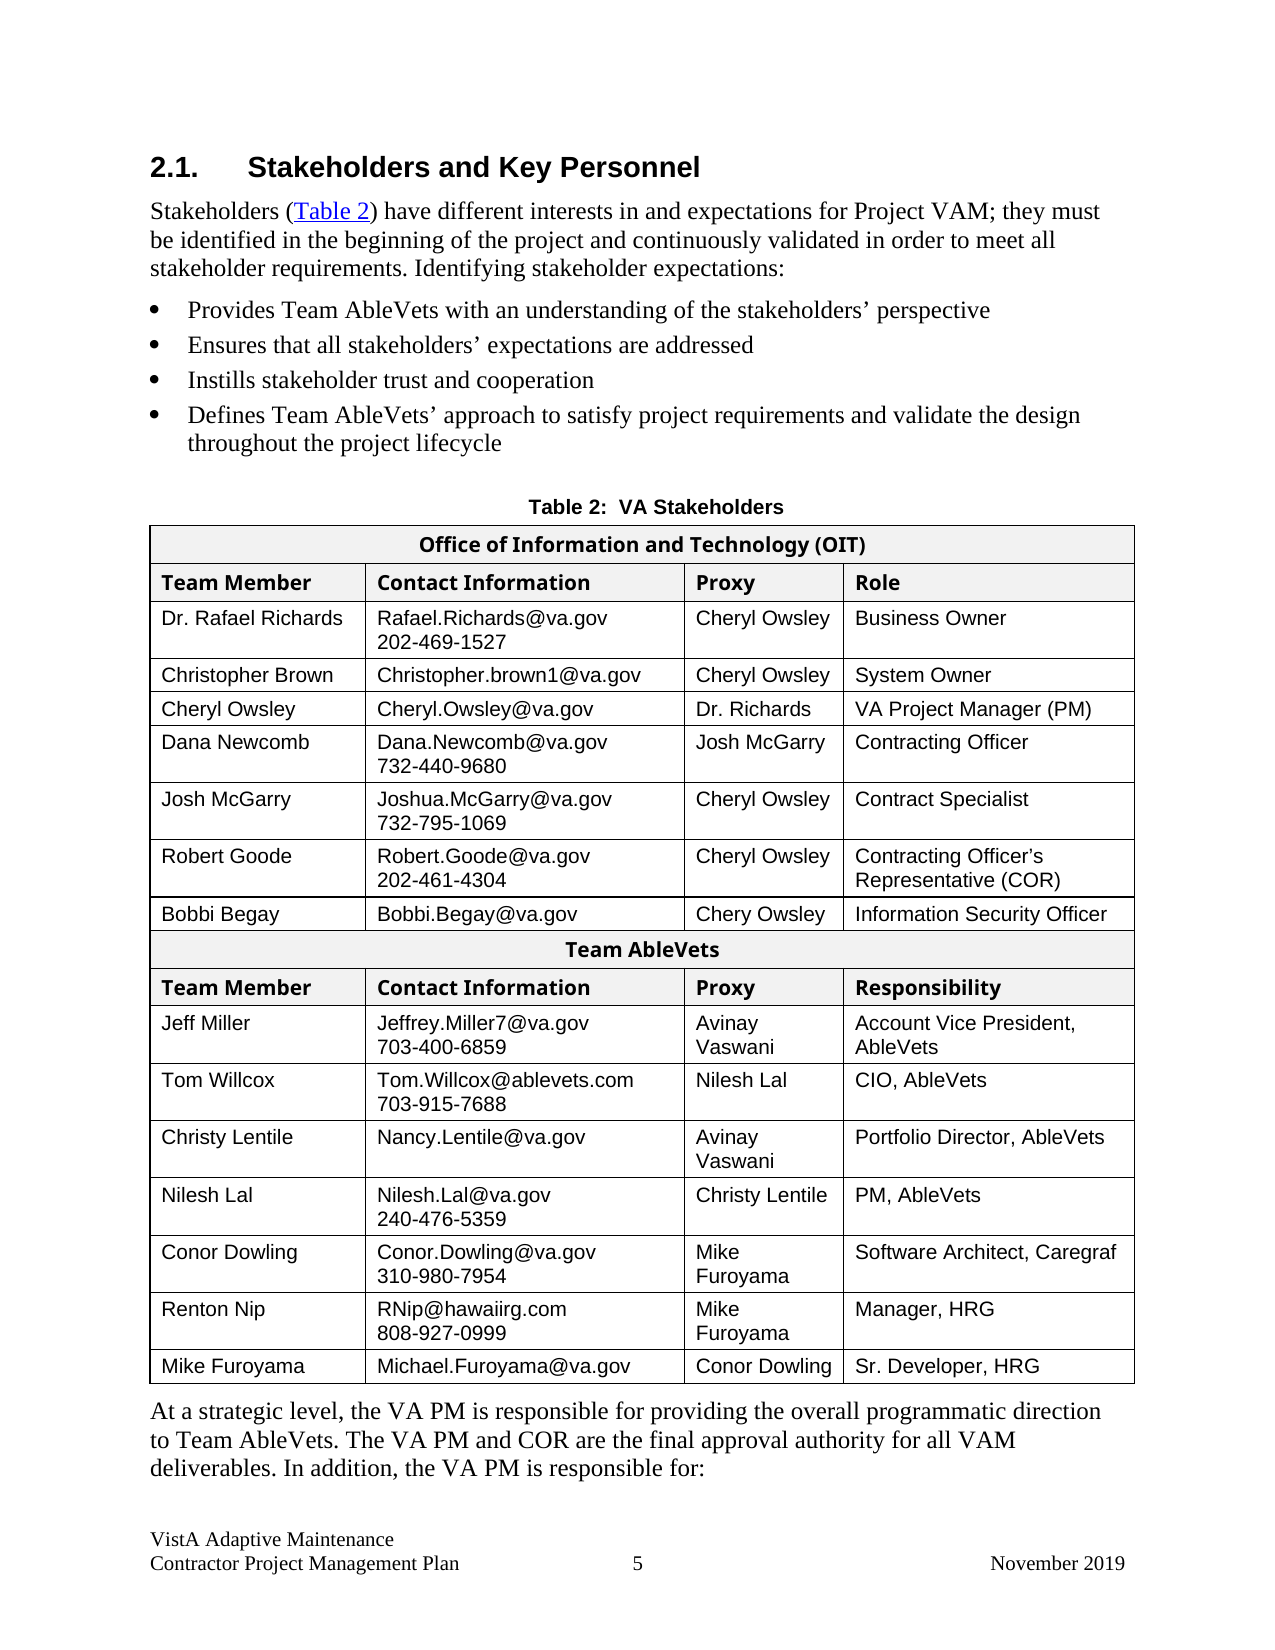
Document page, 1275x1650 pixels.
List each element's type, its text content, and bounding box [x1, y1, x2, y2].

table_cell Tom Willcox [151, 1064, 365, 1120]
list Provides Team AbleVets with an understanding of the stakeholders’ perspective [150, 295, 1125, 323]
text At a strategic level, the VA PM is responsible for providing the overall programmatic direction to Team AbleVets. The VA PM and COR are the final approval authority for all VAM deliverables. In addition, the VA PM is responsible for: [150, 1396, 1125, 1482]
text Stakeholders (Table 2) have different interests in and expectations for Project VAM; they must be identified in the beginning of the project and continuously validated in order to meet all stakeholder requirements. Identifying stakeholder expectations: [150, 196, 1125, 282]
table_cell Cheryl Owsley [151, 692, 365, 724]
list Instills stakeholder trust and cooperation [150, 365, 1125, 393]
table_cell Information Security Officer [844, 898, 1134, 930]
table_cell Jeffrey.Miller7@va.gov 703-400-6859 [366, 1006, 684, 1063]
table_cell Josh McGarry [685, 726, 843, 782]
table_cell Mike Furoyama [151, 1350, 365, 1382]
table_cell Proxy [685, 564, 843, 601]
list Defines Team AbleVets’ approach to satisfy project requirements and validate the design throughout the project lifecycle [150, 400, 1125, 457]
table_cell Conor.Dowling@va.gov 310-980-7954 [366, 1236, 684, 1292]
table_cell Conor Dowling [685, 1350, 843, 1382]
text Table 2: VA Stakeholders [150, 495, 1125, 519]
table_cell Contract Specialist [844, 783, 1134, 839]
table_cell Christopher Brown [151, 659, 365, 691]
table_cell Software Architect, Caregraf [844, 1236, 1134, 1292]
table_cell System Owner [844, 659, 1134, 691]
table_cell Josh McGarry [151, 783, 365, 839]
table_cell Cheryl Owsley [685, 602, 843, 658]
table_cell Conor Dowling [151, 1236, 365, 1292]
table_cell Cheryl Owsley [685, 659, 843, 691]
table_cell Proxy [685, 969, 843, 1005]
table_cell Contact Information [366, 969, 684, 1005]
table_header Office of Information and Technology (OIT) [151, 526, 1134, 563]
table_cell Manager, HRG [844, 1293, 1134, 1349]
table_cell Tom.Willcox@ablevets.com 703-915-7688 [366, 1064, 684, 1120]
table_cell VA Project Manager (PM) [844, 692, 1134, 724]
subtitle Stakeholders and Key Personnel [150, 150, 1125, 183]
table_cell Dana Newcomb [151, 726, 365, 782]
table_cell Jeff Miller [151, 1006, 365, 1063]
table_cell RNip@hawaiirg.com 808-927-0999 [366, 1293, 684, 1349]
table_cell Christy Lentile [685, 1178, 843, 1234]
table_cell Christy Lentile [151, 1121, 365, 1177]
table_cell Sr. Developer, HRG [844, 1350, 1134, 1382]
table_cell Chery Owsley [685, 898, 843, 930]
list Ensures that all stakeholders’ expectations are addressed [150, 330, 1125, 358]
table_cell Contact Information [366, 564, 684, 601]
table_cell Joshua.McGarry@va.gov 732-795-1069 [366, 783, 684, 839]
table_cell PM, AbleVets [844, 1178, 1134, 1234]
table_cell Michael.Furoyama@va.gov [366, 1350, 684, 1382]
table_cell Bobbi.Begay@va.gov [366, 898, 684, 930]
table_cell Robert.Goode@va.gov 202-461-4304 [366, 840, 684, 896]
table_cell Nancy.Lentile@va.gov [366, 1121, 684, 1177]
table_cell Team Member [151, 564, 365, 601]
table_cell Business Owner [844, 602, 1134, 658]
table_cell Cheryl Owsley [685, 783, 843, 839]
table_cell Nilesh Lal [685, 1064, 843, 1120]
table_cell Contracting Officer [844, 726, 1134, 782]
table_cell Bobbi Begay [151, 898, 365, 930]
table_cell Account Vice President, AbleVets [844, 1006, 1134, 1063]
table_cell Avinay Vaswani [685, 1006, 843, 1063]
table_cell Role [844, 564, 1134, 601]
table_cell Rafael.Richards@va.gov 202-469-1527 [366, 602, 684, 658]
table_cell Responsibility [844, 969, 1134, 1005]
table_cell Mike Furoyama [685, 1293, 843, 1349]
table_cell Dr. Richards [685, 692, 843, 724]
table_cell Nilesh.Lal@va.gov 240-476-5359 [366, 1178, 684, 1234]
table_cell CIO, AbleVets [844, 1064, 1134, 1120]
table_cell Dana.Newcomb@va.gov 732-440-9680 [366, 726, 684, 782]
table_cell Cheryl Owsley [685, 840, 843, 896]
table_cell Mike Furoyama [685, 1236, 843, 1292]
table_cell Contracting Officer’s Representative (COR) [844, 840, 1134, 896]
table_cell Christopher.brown1@va.gov [366, 659, 684, 691]
table_cell Cheryl.Owsley@va.gov [366, 692, 684, 724]
table_cell Team Member [151, 969, 365, 1005]
table_cell Robert Goode [151, 840, 365, 896]
table_cell Dr. Rafael Richards [151, 602, 365, 658]
table_cell Nilesh Lal [151, 1178, 365, 1234]
table_cell Avinay Vaswani [685, 1121, 843, 1177]
table_cell Portfolio Director, AbleVets [844, 1121, 1134, 1177]
table_cell Renton Nip [151, 1293, 365, 1349]
table_cell Team AbleVets [151, 931, 1134, 968]
